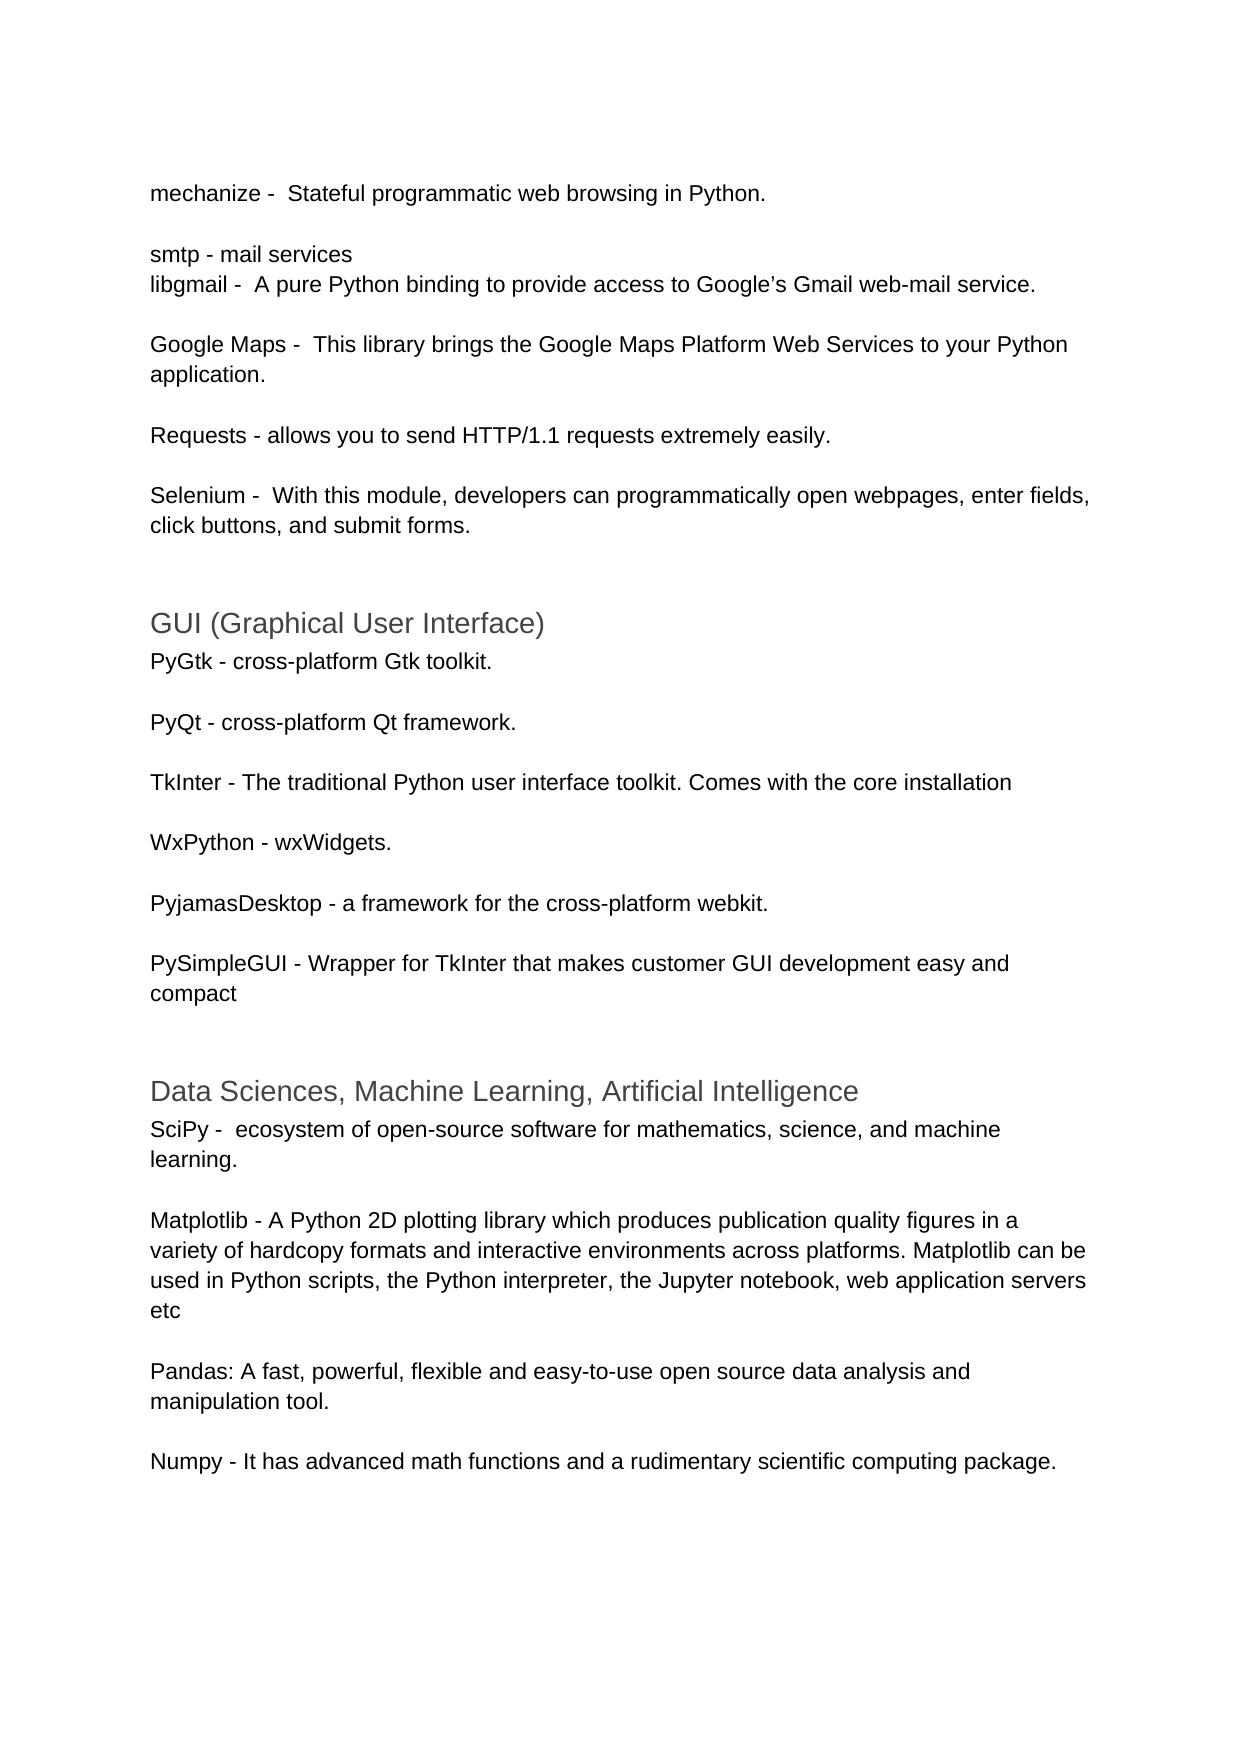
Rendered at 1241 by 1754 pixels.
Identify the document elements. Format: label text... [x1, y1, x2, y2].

text PyGtk - cross-platform Gtk toolkit. [150, 648, 1090, 674]
text TkInter - The traditional Python user interface toolkit. Comes with the core installation [150, 769, 1090, 795]
text WxPython - wxWidgets. [150, 829, 1090, 856]
text libgmail - A pure Python binding to provide access to Google’s Gmail web-mail service. [150, 271, 1090, 297]
subtitle GUI (Graphical User Interface) [150, 606, 1090, 640]
text Requests - allows you to send HTTP/1.1 requests extremely easily. [150, 422, 1090, 448]
text Matplotlib - A Python 2D plotting library which produces publication quality figures in a variety of hardcopy formats and interactive environments across platforms. Matplotlib can be used in Python scripts, the Python interpreter, the Jupyter notebook, web application servers etc [150, 1207, 1090, 1324]
text Google Maps - This library brings the Google Maps Platform Web Services to your Python application. [150, 331, 1090, 388]
text Selenium - With this module, developers can programmatically open webpages, enter fields, click buttons, and submit forms. [150, 482, 1090, 539]
text smtp - mail services [150, 241, 1090, 267]
text PyjamasDesktop - a framework for the cross-platform webkit. [150, 890, 1090, 916]
text PySimpleGUI - Wrapper for TkInter that makes customer GUI development easy and compact [150, 950, 1090, 1007]
text SciPy - ecosystem of open-source software for mathematics, science, and machine learning. [150, 1116, 1090, 1173]
text mechanize - Stateful programmatic web browsing in Python. [150, 180, 1090, 207]
text PyQt - cross-platform Qt framework. [150, 708, 1090, 735]
subtitle Data Sciences, Machine Learning, Artificial Intelligence [150, 1074, 1090, 1108]
text Pandas: A fast, powerful, flexible and easy-to-use open source data analysis and manipulation tool. [150, 1358, 1090, 1414]
text Numpy - It has advanced math functions and a rudimentary scientific computing package. [150, 1448, 1090, 1475]
